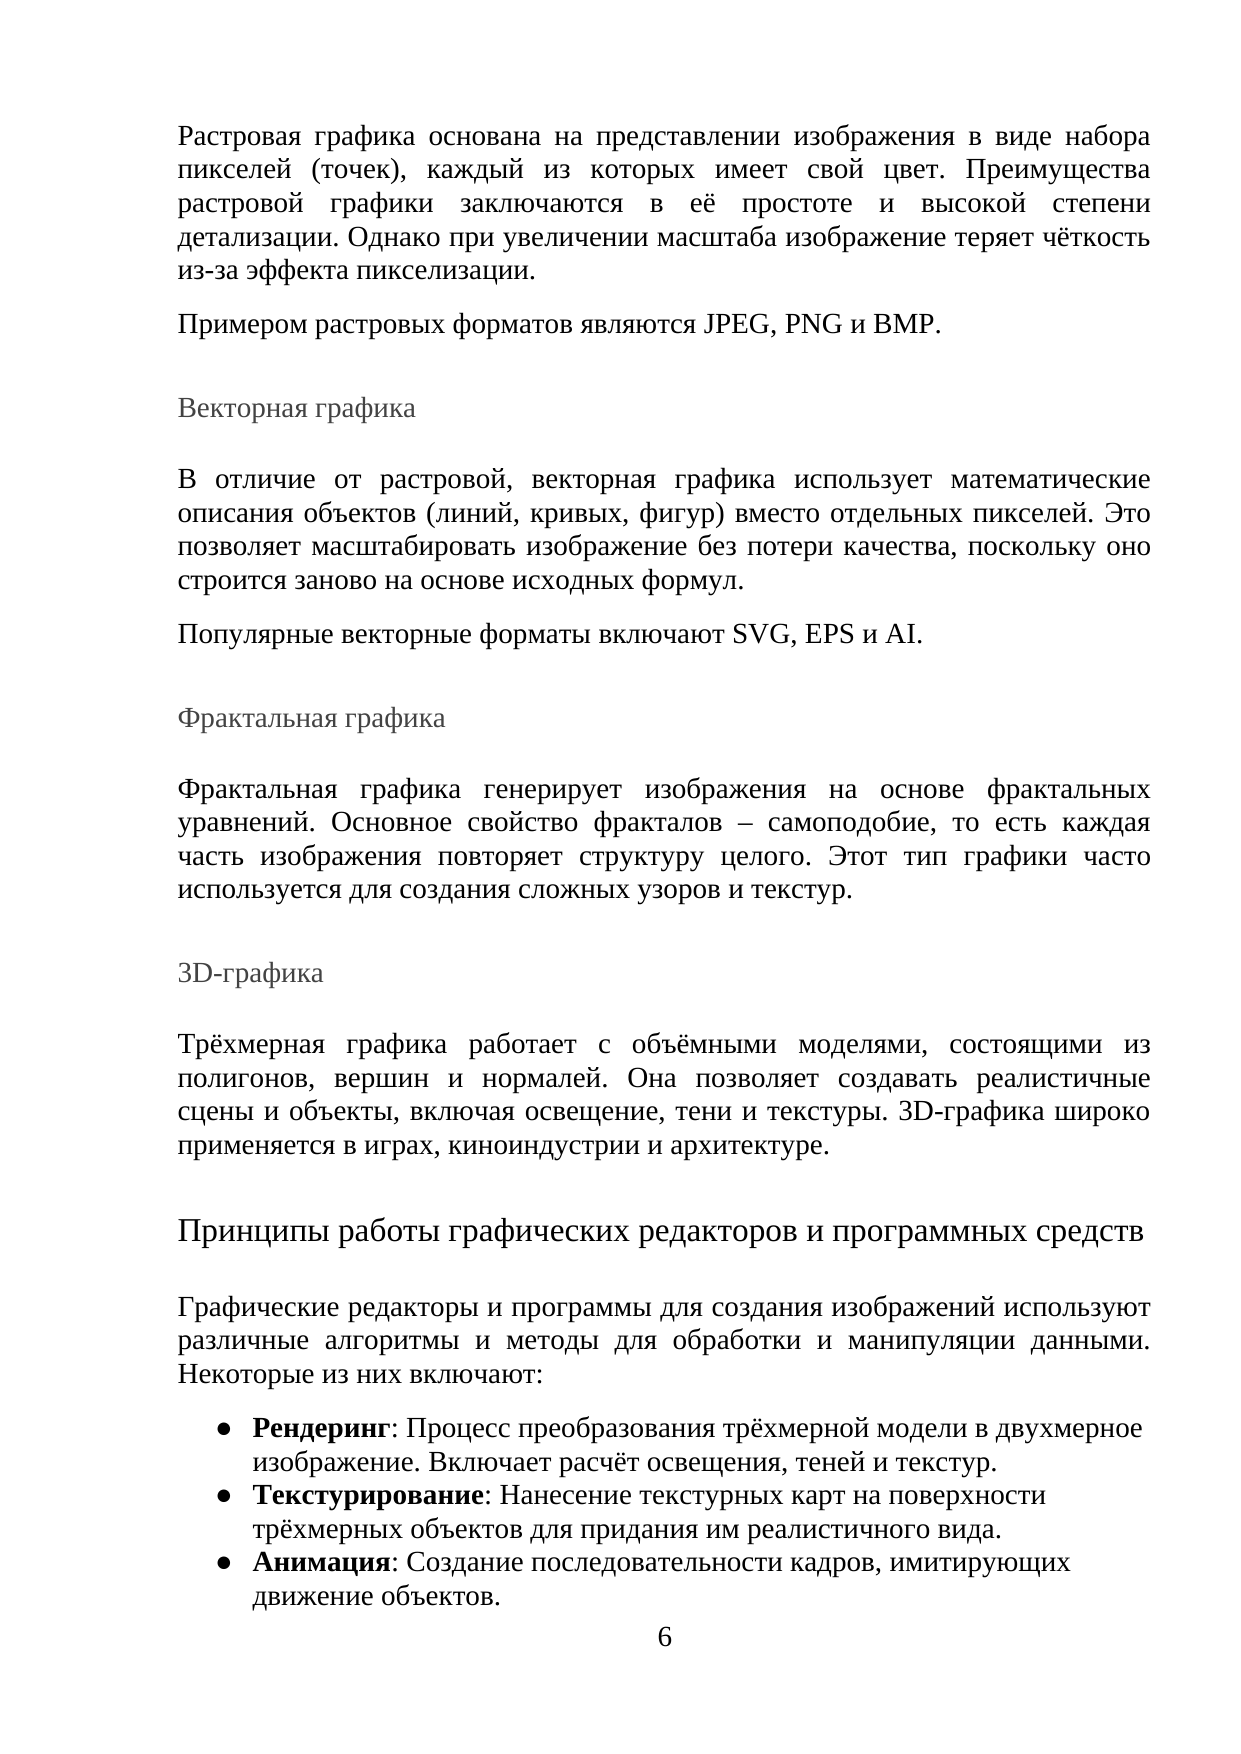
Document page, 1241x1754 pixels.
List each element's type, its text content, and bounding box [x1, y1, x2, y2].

subtitle Векторная графика [177, 390, 1152, 424]
text Трёхмерная графика работает с объёмными моделями, состоящими из полигонов, вершин и нормалей. Она позволяет создавать реалистичные сцены и объекты, включая освещение, тени и текстуры. 3D-графика широко применяется в играх, киноиндустрии и архитектуре. [177, 1026, 1152, 1161]
text Примером растровых форматов являются JPEG, PNG и BMP. [177, 307, 1152, 340]
text Популярные векторные форматы включают SVG, EPS и AI. [177, 616, 1152, 650]
subtitle Принципы работы графических редакторов и программных средств [177, 1211, 1152, 1249]
text Графические редакторы и программы для создания изображений используют различные алгоритмы и методы для обработки и манипуляции данными. Некоторые из них включают: [177, 1289, 1152, 1389]
subtitle Фрактальная графика [177, 700, 1152, 733]
list Анимация: Создание последовательности кадров, имитирующих движение объектов. [215, 1544, 1152, 1612]
list Рендеринг: Процесс преобразования трёхмерной модели в двухмерное изображение. Включает расчёт освещения, теней и текстур. [215, 1410, 1152, 1477]
text Фрактальная графика генерирует изображения на основе фрактальных уравнений. Основное свойство фракталов – самоподобие, то есть каждая часть изображения повторяет структуру целого. Этот тип графики часто используется для создания сложных узоров и текстур. [177, 771, 1152, 905]
text В отличие от растровой, векторная графика использует математические описания объектов (линий, кривых, фигур) вместо отдельных пикселей. Это позволяет масштабировать изображение без потери качества, поскольку оно строится заново на основе исходных формул. [177, 461, 1152, 596]
list Текстурирование: Нанесение текстурных карт на поверхности трёхмерных объектов для придания им реалистичного вида. [215, 1477, 1152, 1544]
subtitle 3D-графика [177, 955, 1152, 989]
text Растровая графика основана на представлении изображения в виде набора пикселей (точек), каждый из которых имеет свой цвет. Преимущества растровой графики заключаются в её простоте и высокой степени детализации. Однако при увеличении масштаба изображение теряет чёткость из-за эффекта пикселизации. [177, 118, 1152, 286]
